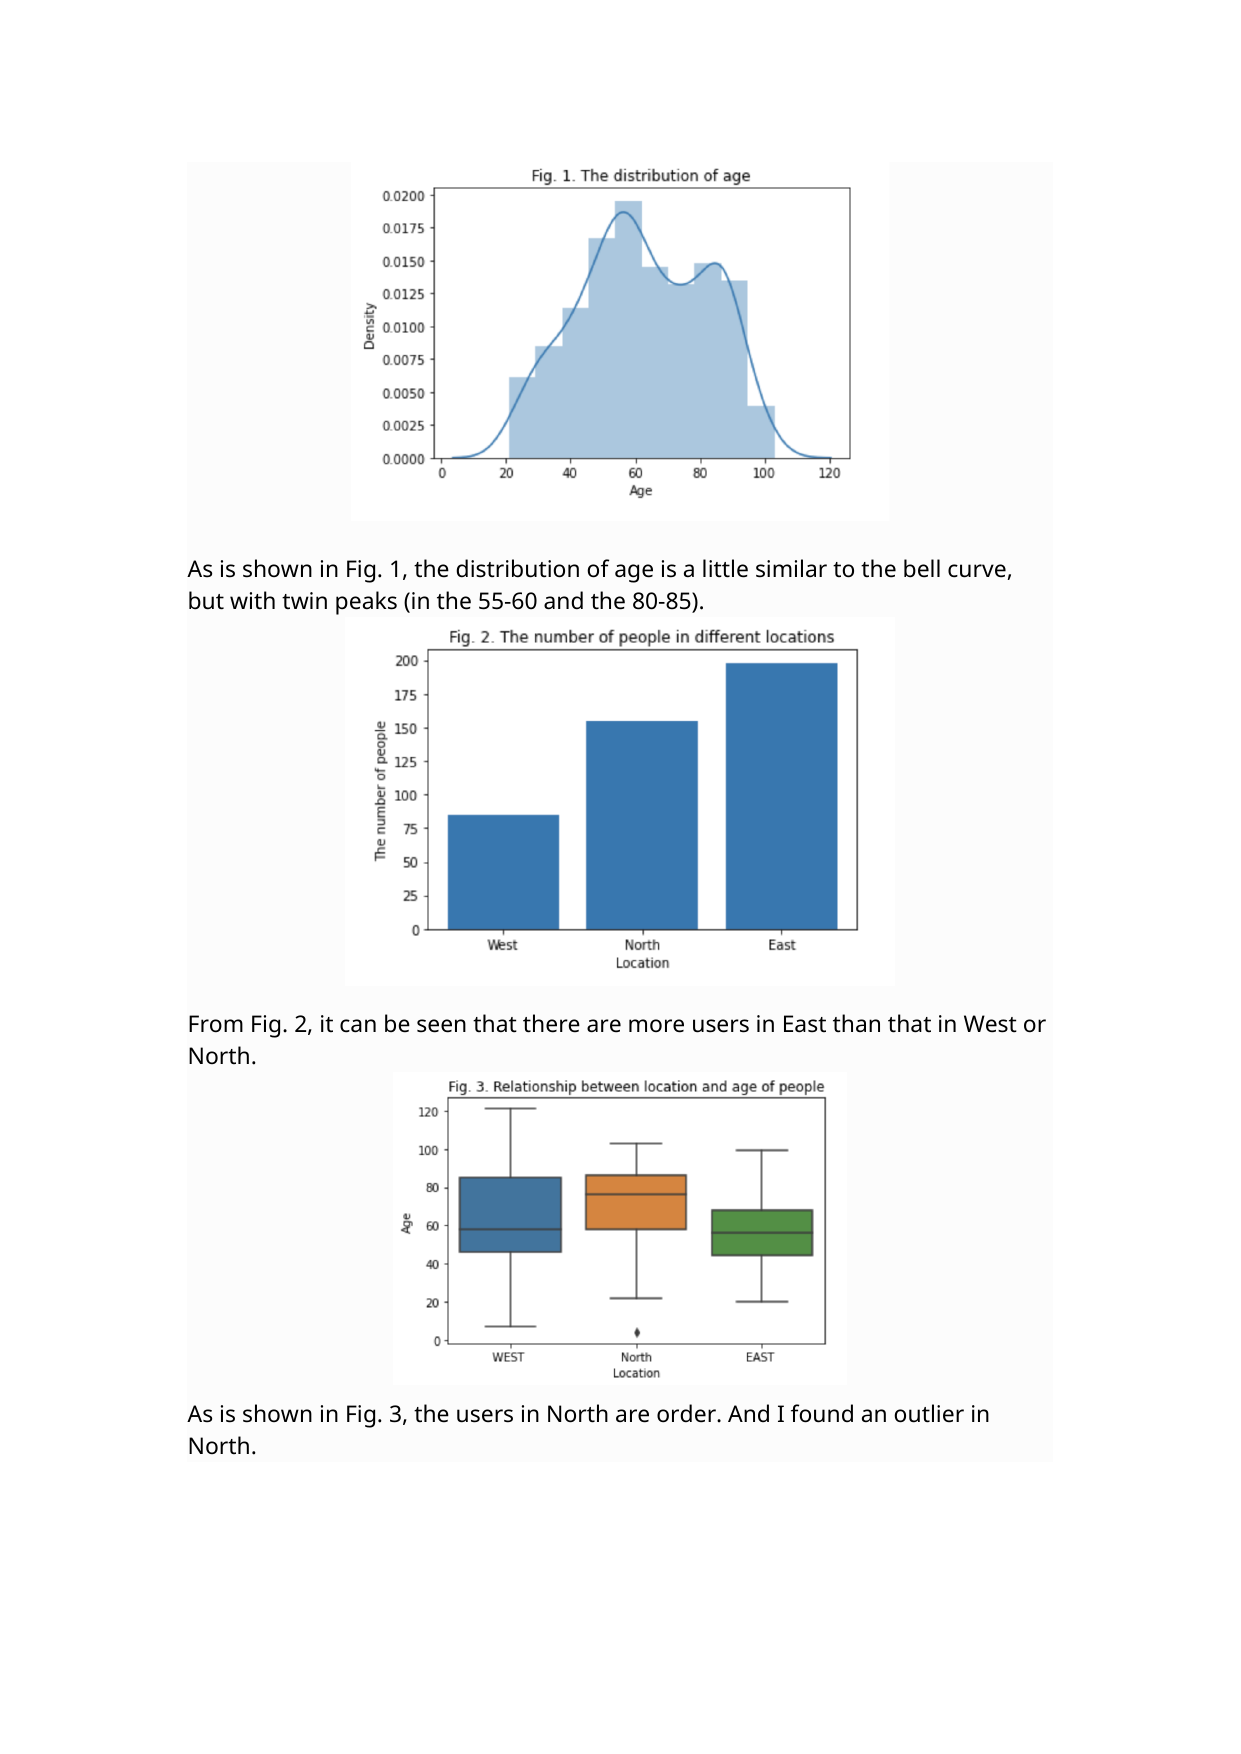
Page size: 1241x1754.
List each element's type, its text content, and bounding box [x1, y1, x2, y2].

text As is shown in Fig. 3, the users in North are order. And I found an outlier in North. [187, 1397, 1053, 1462]
picture [345, 617, 895, 986]
picture [350, 162, 890, 521]
picture [393, 1072, 848, 1385]
text As is shown in Fig. 1, the distribution of age is a little similar to the bell curve, but with twin peaks (in the 55-60 and the 80-85). [187, 552, 1053, 617]
text From Fig. 2, it can be seen that there are more users in East than that in West or North. [187, 1007, 1053, 1072]
